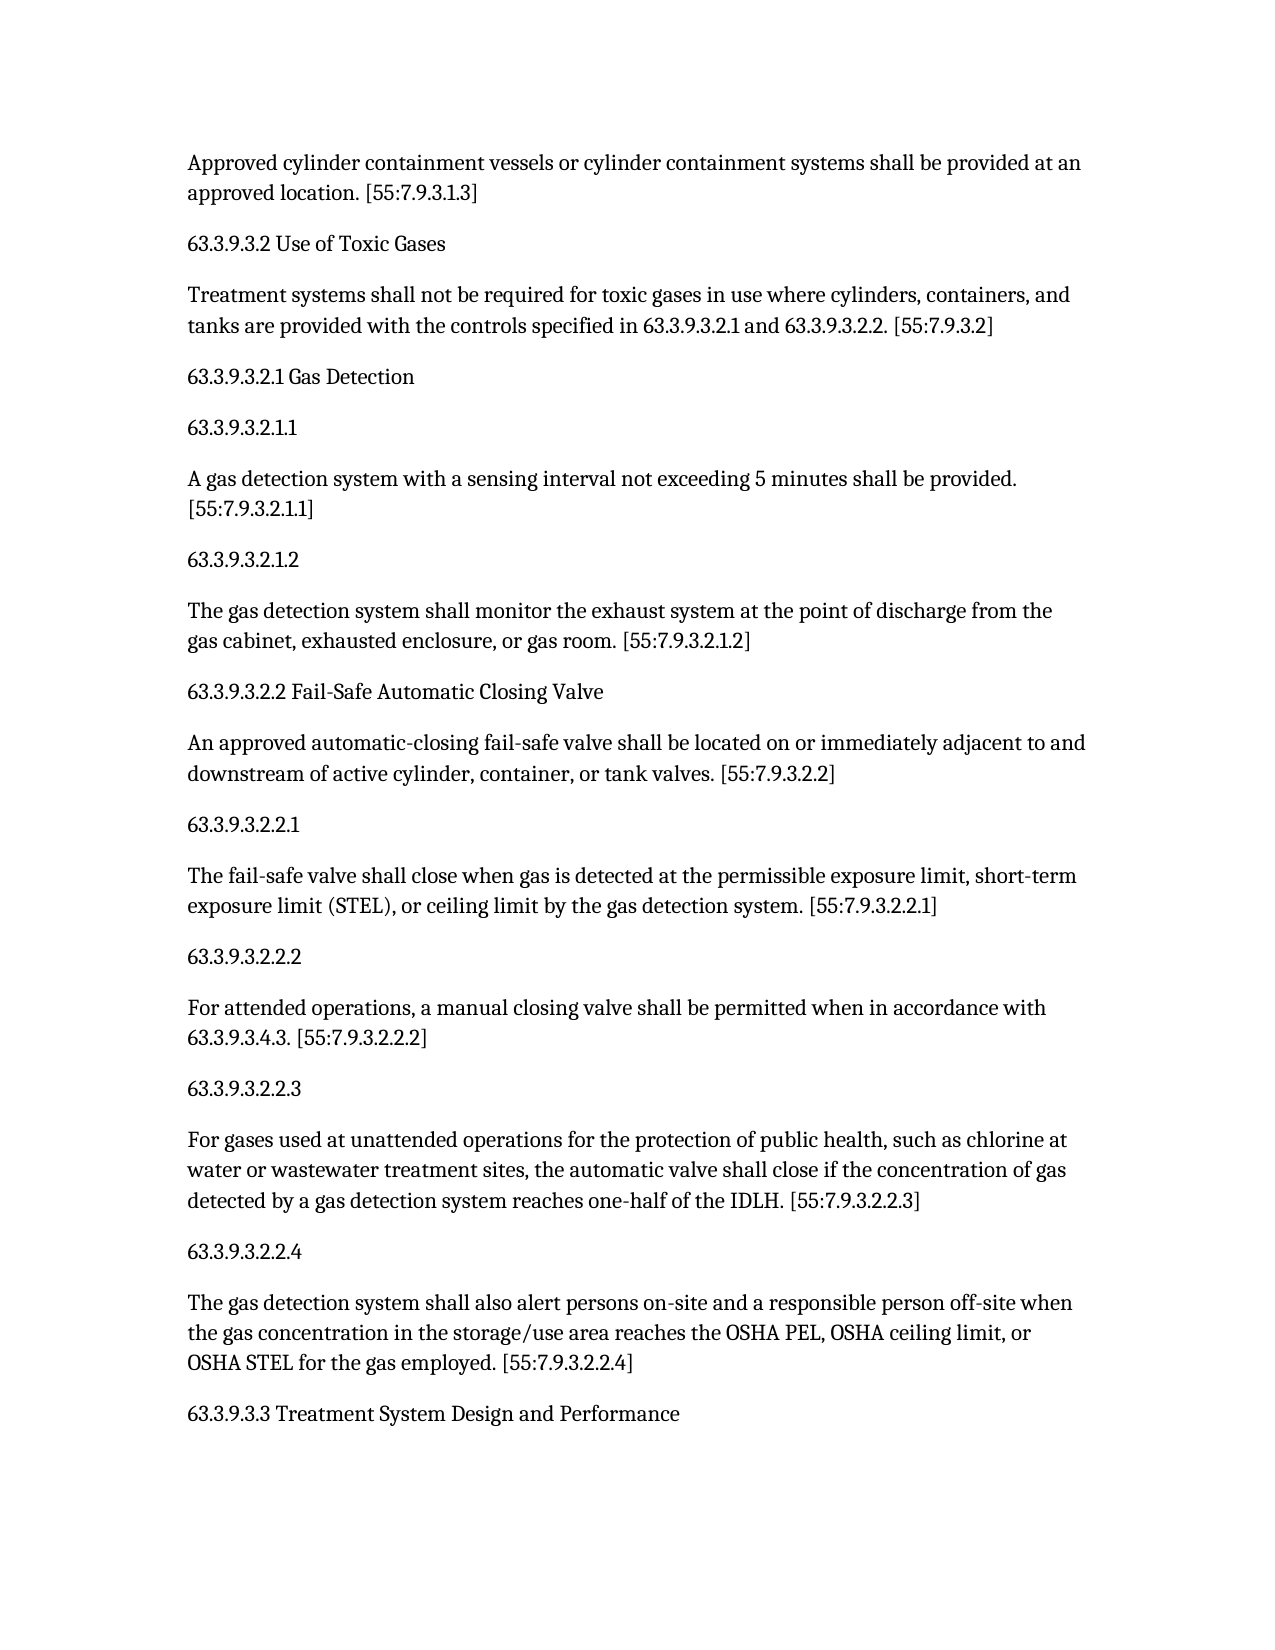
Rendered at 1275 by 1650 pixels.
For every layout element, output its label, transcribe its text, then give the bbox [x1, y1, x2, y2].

text For attended operations, a manual closing valve shall be permitted when in accordance with 63.3.9.3.4.3. [55:7.9.3.2.2.2] [187, 995, 1087, 1051]
text 63.3.9.3.2.1 Gas Detection [187, 363, 1087, 390]
text 63.3.9.3.2.2.4 [187, 1238, 1087, 1265]
text 63.3.9.3.2.2.2 [187, 944, 1087, 970]
text An approved automatic-closing fail-safe valve shall be located on or immediately adjacent to and downstream of active cylinder, container, or tank valves. [55:7.9.3.2.2] [187, 730, 1087, 787]
text For gases used at unattended operations for the protection of public health, such as chlorine at water or wastewater treatment sites, the automatic valve shall close if the concentration of gas detected by a gas detection system reaches one-half of the IDLH. [55:7.9.3.2.2.3] [187, 1127, 1087, 1214]
text The fail-safe valve shall close when gas is detected at the permissible exposure limit, short-term exposure limit (STEL), or ceiling limit by the gas detection system. [55:7.9.3.2.2.1] [187, 862, 1087, 919]
text 63.3.9.3.2.1.1 [187, 414, 1087, 441]
text 63.3.9.3.2 Use of Toxic Gases [187, 231, 1087, 258]
text The gas detection system shall monitor the exhaust system at the point of discharge from the gas cabinet, exhausted enclosure, or gas room. [55:7.9.3.2.1.2] [187, 598, 1087, 654]
text 63.3.9.3.2.2 Fail-Safe Automatic Closing Valve [187, 679, 1087, 706]
text 63.3.9.3.2.1.2 [187, 547, 1087, 573]
text 63.3.9.3.3 Treatment System Design and Performance [187, 1401, 1087, 1427]
text A gas detection system with a sensing interval not exceeding 5 minutes shall be provided. [55:7.9.3.2.1.1] [187, 466, 1087, 522]
text The gas detection system shall also alert persons on-site and a responsible person off-site when the gas concentration in the storage/use area reaches the OSHA PEL, OSHA ceiling limit, or OSHA STEL for the gas employed. [55:7.9.3.2.2.4] [187, 1289, 1087, 1376]
text Treatment systems shall not be required for toxic gases in use where cylinders, containers, and tanks are provided with the controls specified in 63.3.9.3.2.1 and 63.3.9.3.2.2. [55:7.9.3.2] [187, 282, 1087, 339]
text 63.3.9.3.2.2.3 [187, 1076, 1087, 1102]
text Approved cylinder containment vessels or cylinder containment systems shall be provided at an approved location. [55:7.9.3.1.3] [187, 150, 1087, 207]
text 63.3.9.3.2.2.1 [187, 811, 1087, 838]
